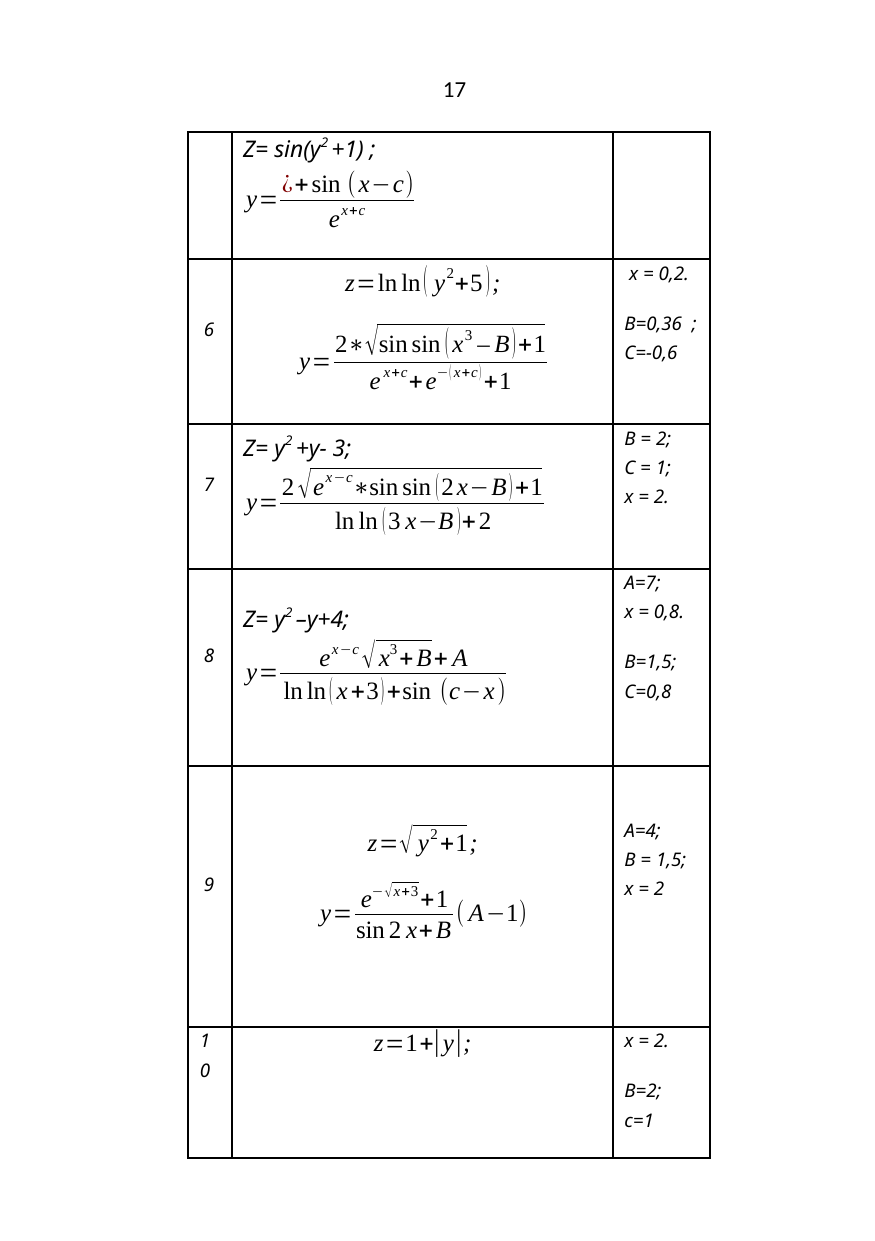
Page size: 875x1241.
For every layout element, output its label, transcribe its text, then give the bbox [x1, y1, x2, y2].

table_cell 7 [189, 425, 231, 567]
table_cell 9 [189, 767, 231, 1026]
table_cell Z= sin(y2 +1) ; [233, 133, 612, 258]
table_cell A=7; x = 0,8. B=1,5; C=0,8 [614, 570, 709, 765]
table_cell 5 [189, 133, 231, 258]
table_cell 10 [189, 1028, 231, 1157]
table_cell [233, 1028, 612, 1157]
table_cell [233, 260, 612, 423]
table_cell B = 2; C = 1; x = 2. [614, 425, 709, 567]
table_cell 6 [189, 260, 231, 423]
table_cell Z= y2 +y- 3; [233, 425, 612, 567]
table_cell A=4; B = 1,5; x = 2 [614, 767, 709, 1026]
table_cell x = 0,2. B=0,36 ; C=-0,6 [614, 260, 709, 423]
table_cell [233, 767, 612, 1026]
table_cell Z= y2 –y+4; [233, 570, 612, 765]
table_cell x = 2. B=2; c=1 [614, 1028, 709, 1157]
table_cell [614, 133, 709, 258]
table_cell 8 [189, 570, 231, 765]
